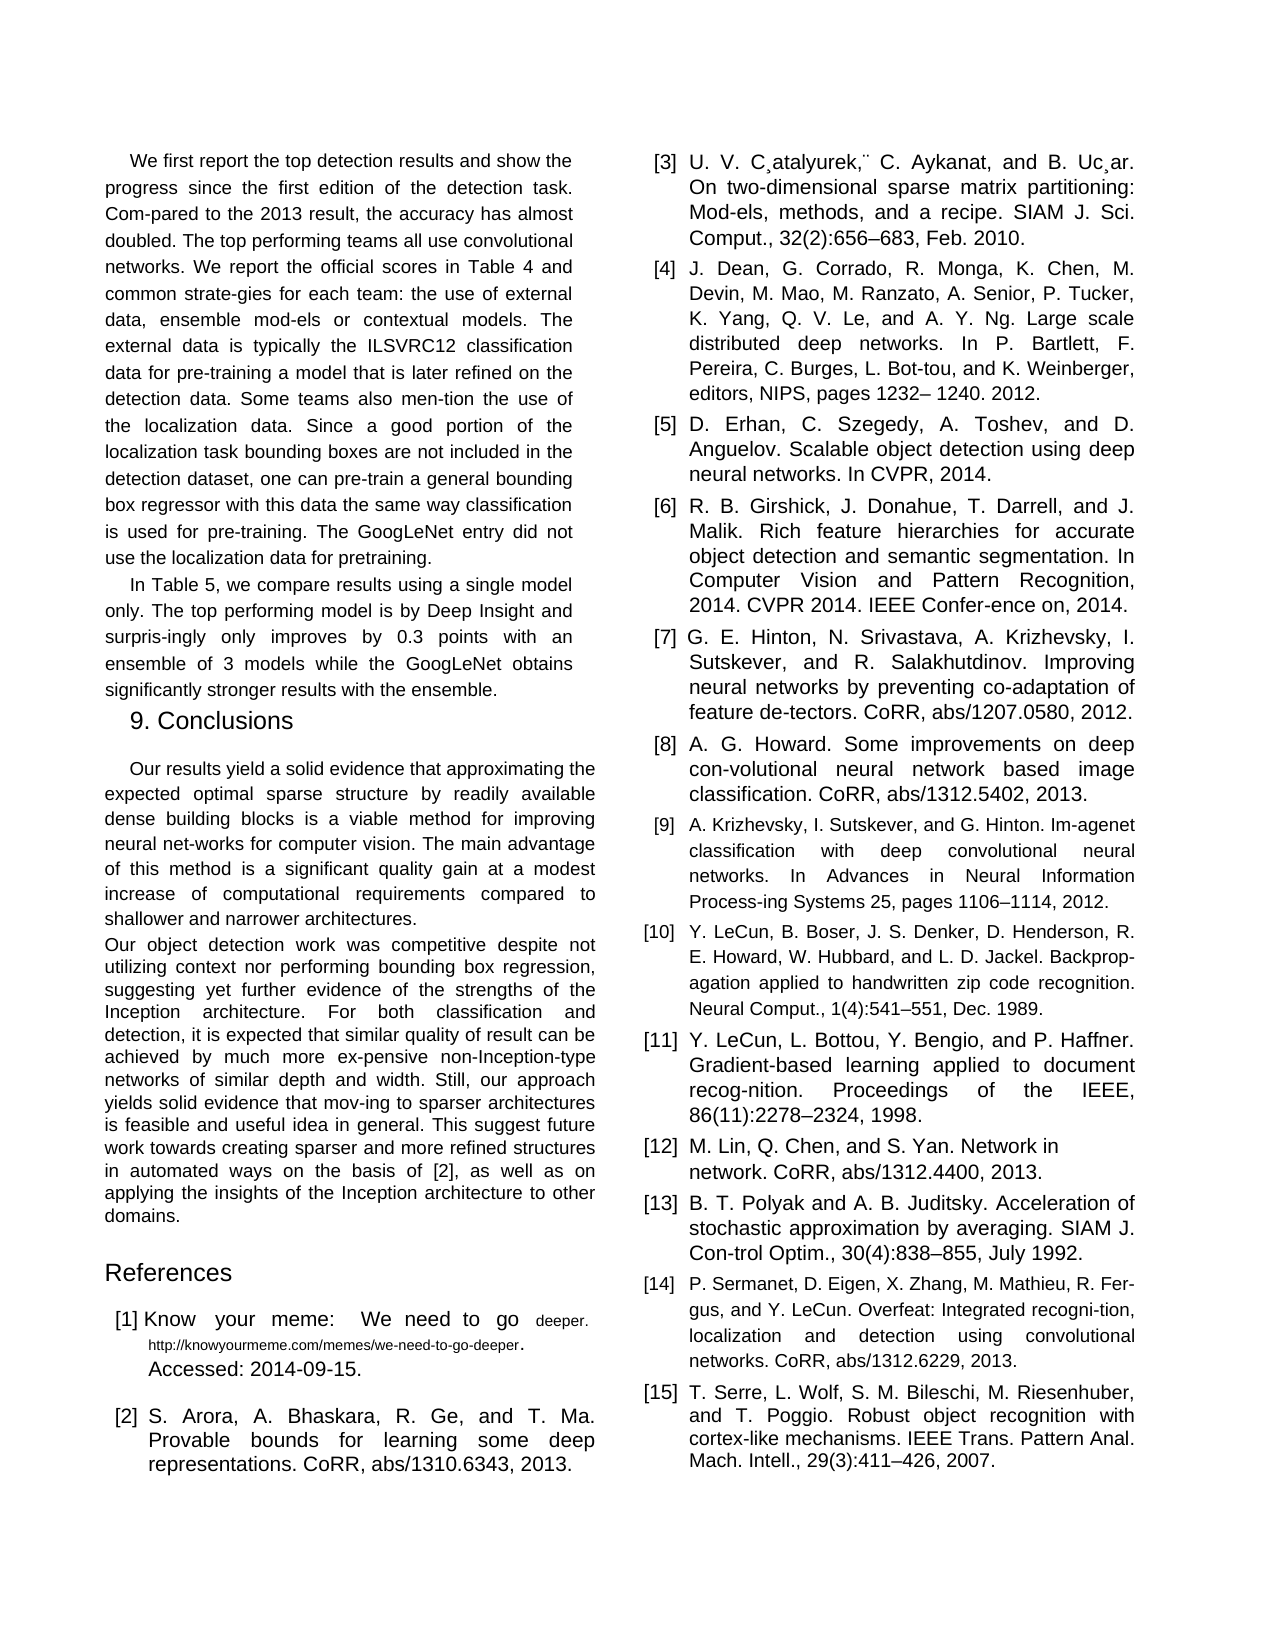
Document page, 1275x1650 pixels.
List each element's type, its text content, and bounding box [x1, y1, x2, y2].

list S. Arora, A. Bhaskara, R. Ge, and T. Ma. Provable bounds for learning some deep representations. CoRR, abs/1310.6343, 2013. [114, 1404, 596, 1476]
list U. V. C¸atalyurek,¨ C. Aykanat, and B. Uc¸ar. On two-dimensional sparse matrix partitioning: Mod-els, methods, and a recipe. SIAM J. Sci. Comput., 32(2):656–683, Feb. 2010. [654, 150, 1135, 249]
list D. Erhan, C. Szegedy, A. Toshev, and D. Anguelov. Scalable object detection using deep neural networks. In CVPR, 2014. [654, 412, 1135, 486]
text Accessed: 2014-09-15. [148, 1356, 596, 1380]
list Y. LeCun, L. Bottou, Y. Bengio, and P. Haffner. Gradient-based learning applied to document recog-nition. Proceedings of the IEEE, 86(11):2278–2324, 1998. [643, 1027, 1135, 1127]
text Our results yield a solid evidence that approximating the expected optimal sparse structure by readily available dense building blocks is a viable method for improving neural net-works for computer vision. The main advantage of this method is a significant quality gain at a modest increase of computational requirements compared to shallower and narrower architectures. [104, 758, 596, 929]
text Our object detection work was competitive despite not utilizing context nor performing bounding box regression, suggesting yet further evidence of the strengths of the Inception architecture. For both classification and detection, it is expected that similar quality of result can be achieved by much more ex-pensive non-Inception-type networks of similar depth and width. Still, our approach yields solid evidence that mov-ing to sparser architectures is feasible and useful idea in general. This suggest future work towards creating sparser and more refined structures in automated ways on the basis of [2], as well as on applying the insights of the Inception architecture to other domains. [104, 933, 596, 1226]
text In Table 5, we compare results using a single model only. The top performing model is by Deep Insight and surpris-ingly only improves by 0.3 points with an ensemble of 3 models while the GoogLeNet obtains significantly stronger results with the ensemble. [105, 573, 573, 701]
list R. B. Girshick, J. Donahue, T. Darrell, and J. Malik. Rich feature hierarchies for accurate object detection and semantic segmentation. In Computer Vision and Pattern Recognition, 2014. CVPR 2014. IEEE Confer-ence on, 2014. [654, 494, 1135, 617]
text [1] Know your meme: We need to go deeper. [115, 1307, 596, 1331]
text References [104, 1258, 596, 1286]
text [7] G. E. Hinton, N. Srivastava, A. Krizhevsky, I. Sutskever, and R. Salakhutdinov. Improving neural networks by preventing co-adaptation of feature de-tectors. CoRR, abs/1207.0580, 2012. [654, 625, 1135, 724]
list T. Serre, L. Wolf, S. M. Bileschi, M. Riesenhuber, and T. Poggio. Robust object recognition with cortex-like mechanisms. IEEE Trans. Pattern Anal. Mach. Intell., 29(3):411–426, 2007. [643, 1380, 1135, 1472]
text http://knowyourmeme.com/memes/we-need-to-go-deeper. [148, 1331, 596, 1354]
list A. Krizhevsky, I. Sutskever, and G. Hinton. Im-agenet classification with deep convolutional neural networks. In Advances in Neural Information Process-ing Systems 25, pages 1106–1114, 2012. [654, 814, 1135, 913]
text 9. Conclusions [105, 706, 573, 734]
list Y. LeCun, B. Boser, J. S. Denker, D. Henderson, R. E. Howard, W. Hubbard, and L. D. Jackel. Backprop-agation applied to handwritten zip code recognition. Neural Comput., 1(4):541–551, Dec. 1989. [643, 921, 1135, 1019]
text We first report the top detection results and show the progress since the first edition of the detection task. Com-pared to the 2013 result, the accuracy has almost doubled. The top performing teams all use convolutional networks. We report the official scores in Table 4 and common strate-gies for each team: the use of external data, ensemble mod-els or contextual models. The external data is typically the ILSVRC12 classification data for pre-training a model that is later refined on the detection data. Some teams also men-tion the use of the localization data. Since a good portion of the localization task bounding boxes are not included in the detection dataset, one can pre-train a general bounding box regressor with this data the same way classification is used for pre-training. The GoogLeNet entry did not use the localization data for pretraining. [105, 150, 573, 568]
list M. Lin, Q. Chen, and S. Yan. Network in network. CoRR, abs/1312.4400, 2013. [643, 1134, 1135, 1183]
list B. T. Polyak and A. B. Juditsky. Acceleration of stochastic approximation by averaging. SIAM J. Con-trol Optim., 30(4):838–855, July 1992. [643, 1191, 1135, 1265]
list J. Dean, G. Corrado, R. Monga, K. Chen, M. Devin, M. Mao, M. Ranzato, A. Senior, P. Tucker, K. Yang, Q. V. Le, and A. Y. Ng. Large scale distributed deep networks. In P. Bartlett, F. Pereira, C. Burges, L. Bot-tou, and K. Weinberger, editors, NIPS, pages 1232– 1240. 2012. [654, 257, 1135, 404]
list A. G. Howard. Some improvements on deep con-volutional neural network based image classification. CoRR, abs/1312.5402, 2013. [654, 732, 1135, 806]
list P. Sermanet, D. Eigen, X. Zhang, M. Mathieu, R. Fer-gus, and Y. LeCun. Overfeat: Integrated recogni-tion, localization and detection using convolutional networks. CoRR, abs/1312.6229, 2013. [643, 1273, 1135, 1372]
